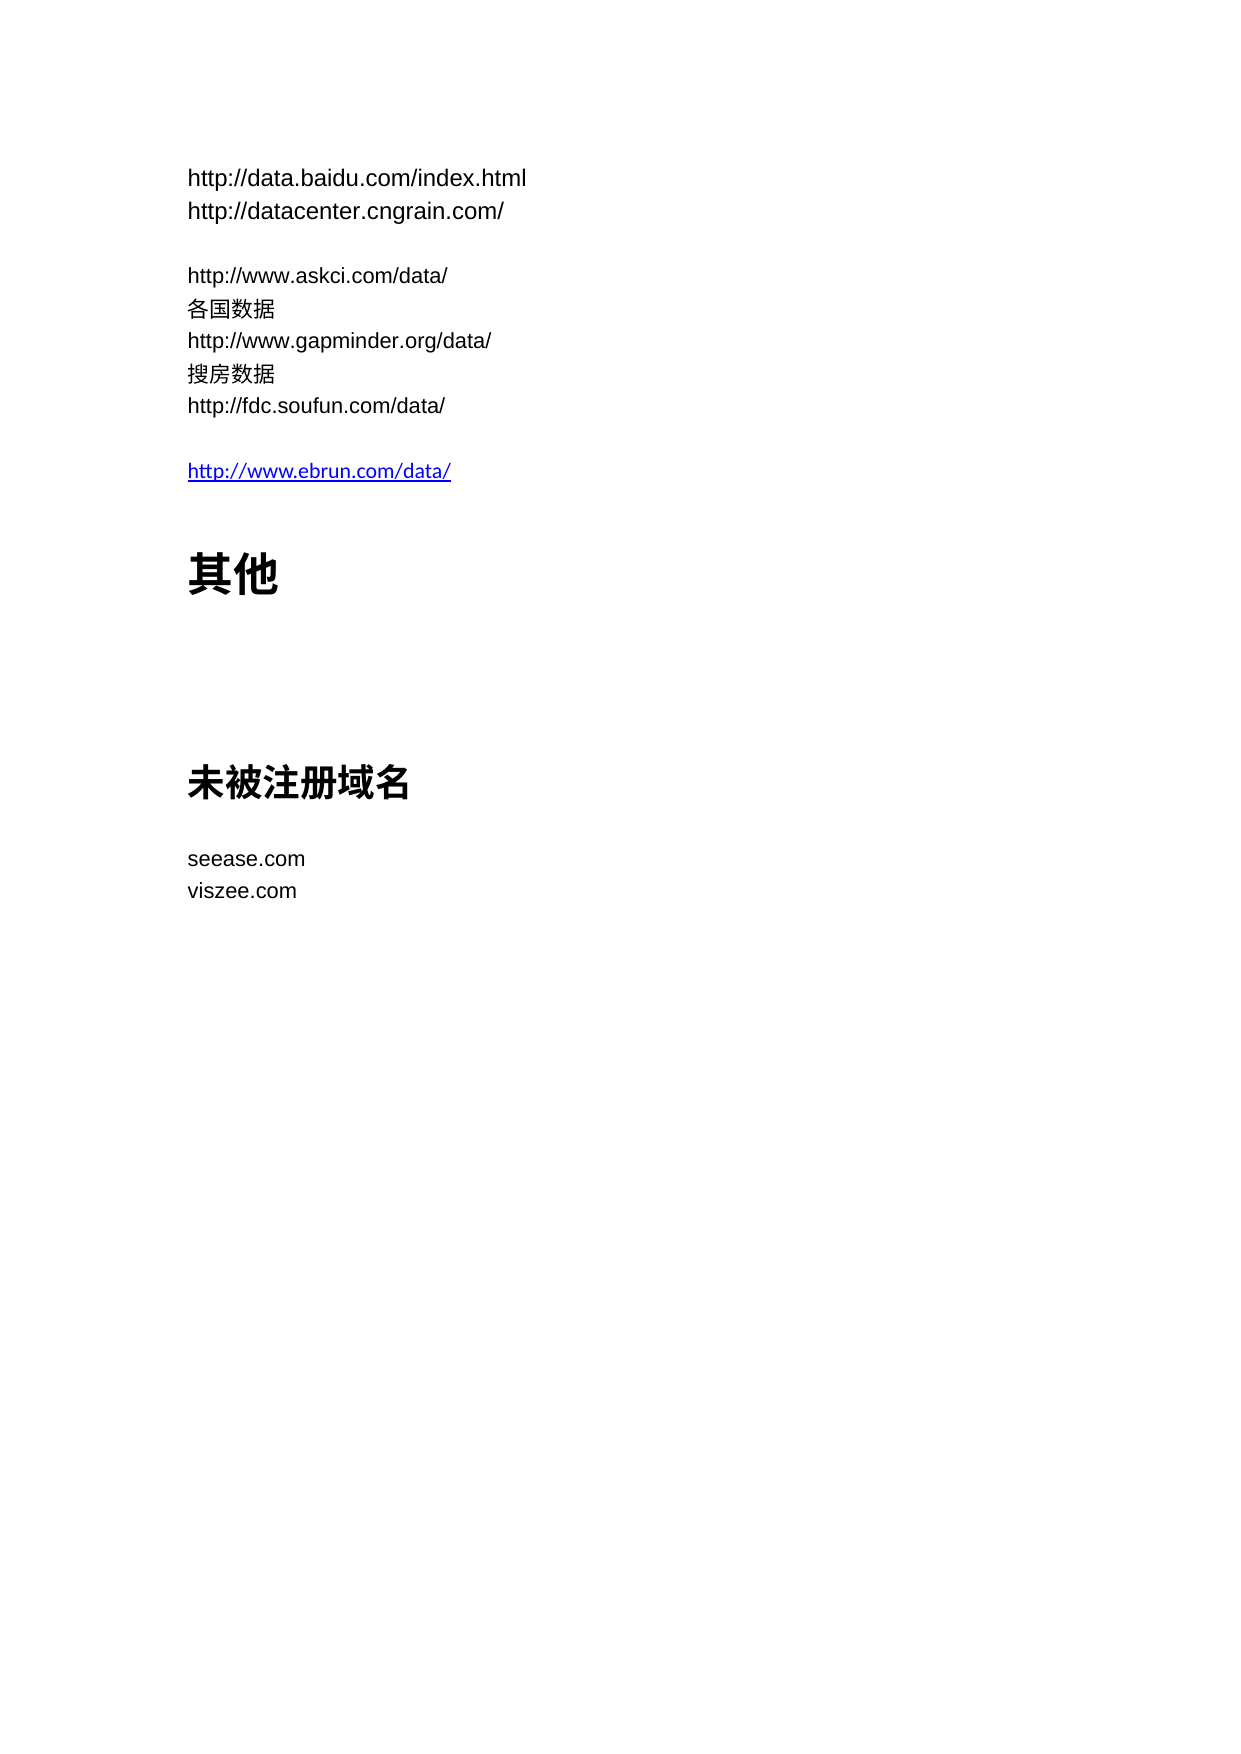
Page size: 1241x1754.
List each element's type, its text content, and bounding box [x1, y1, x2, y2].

text http://datacenter.cngrain.com/ http://www.askci.com/data/ 各国数据 http://www.gapminder.org/data/ 搜房数据 http://fdc.soufun.com/data/ [187, 194, 1053, 454]
text seease.com [187, 842, 1053, 874]
text http://www.ebrun.com/data/ [187, 454, 1053, 487]
text viszee.com [187, 874, 1053, 907]
subtitle 其他 [187, 522, 1053, 620]
text http://data.baidu.com/index.html [187, 162, 1053, 194]
subtitle 未被注册域名 [187, 748, 1053, 813]
